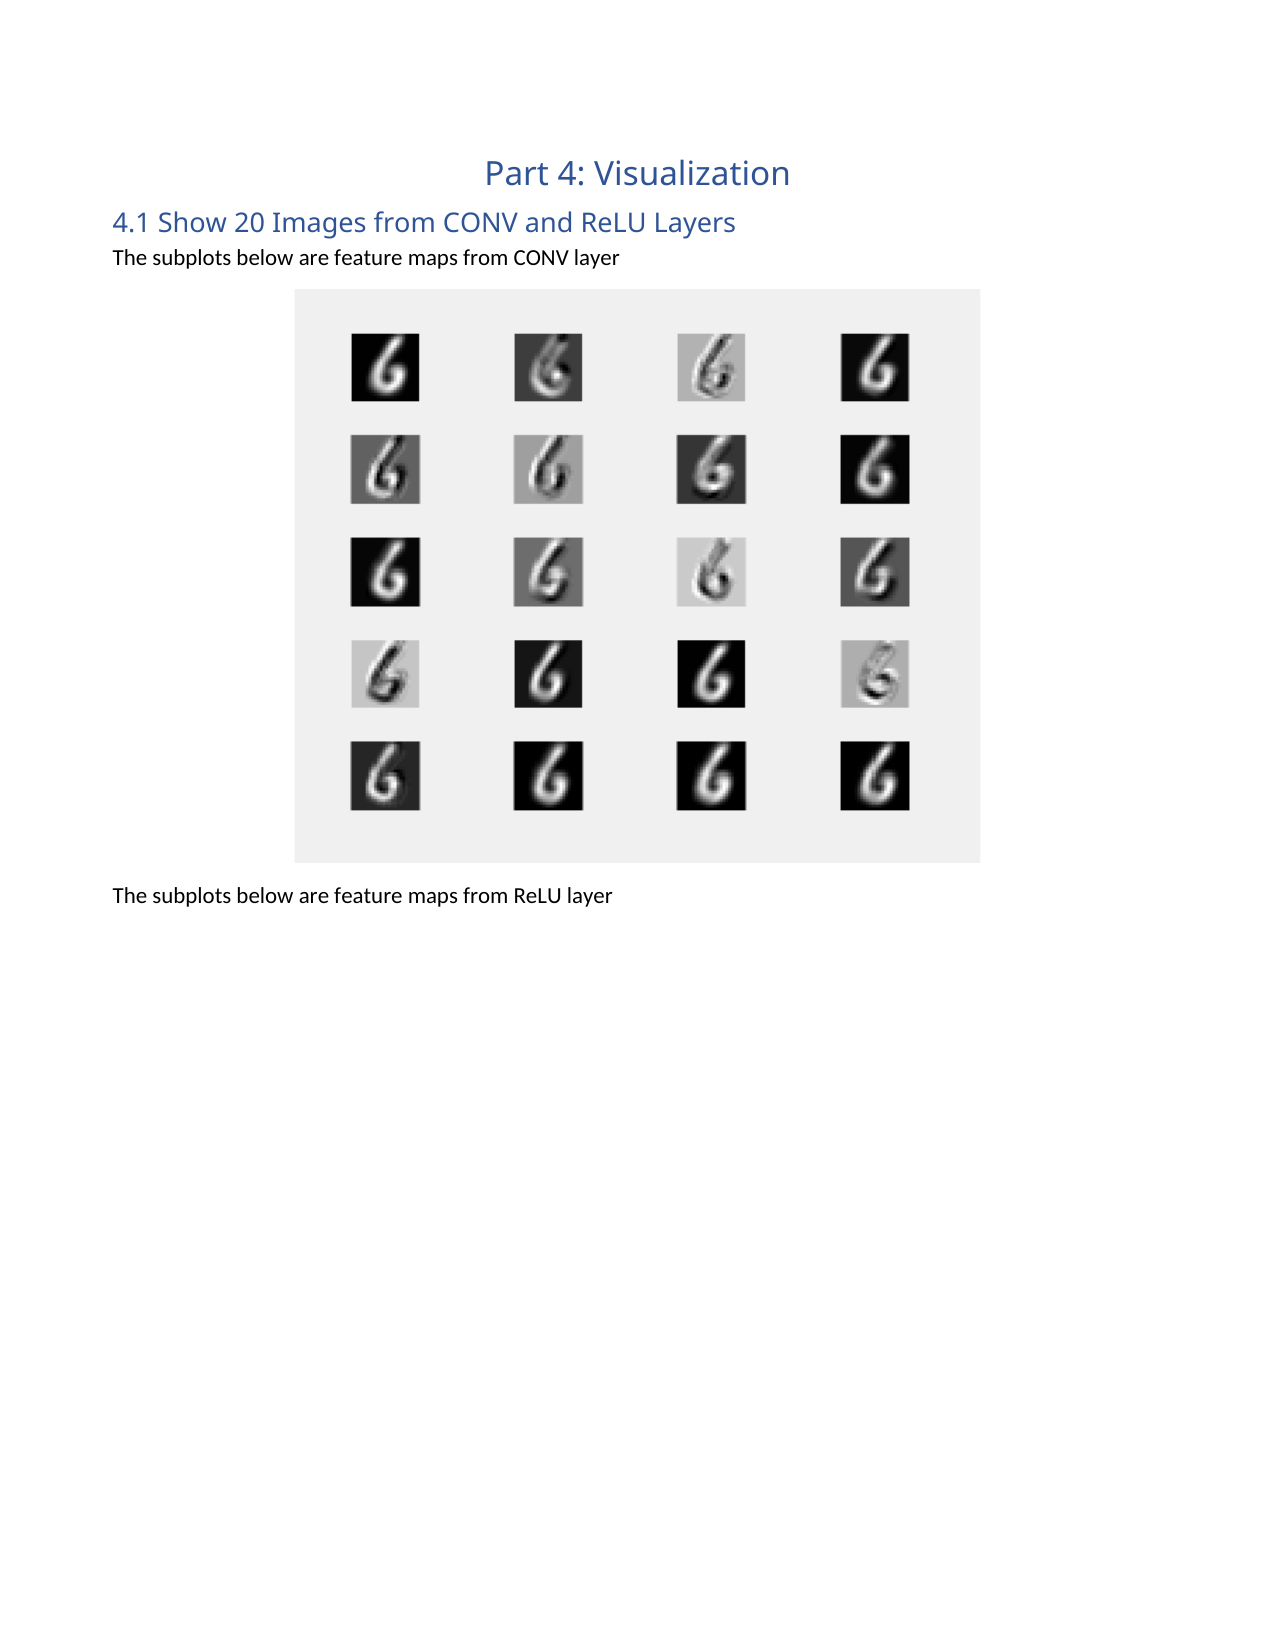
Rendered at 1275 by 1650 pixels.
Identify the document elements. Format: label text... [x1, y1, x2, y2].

text The subplots below are feature maps from CONV layer [112, 243, 1162, 271]
text The subplots below are feature maps from ReLU layer [112, 881, 1162, 909]
subtitle Part 4: Visualization [112, 150, 1162, 195]
picture [294, 289, 981, 863]
subtitle 4.1 Show 20 Images from CONV and ReLU Layers [112, 203, 1162, 240]
